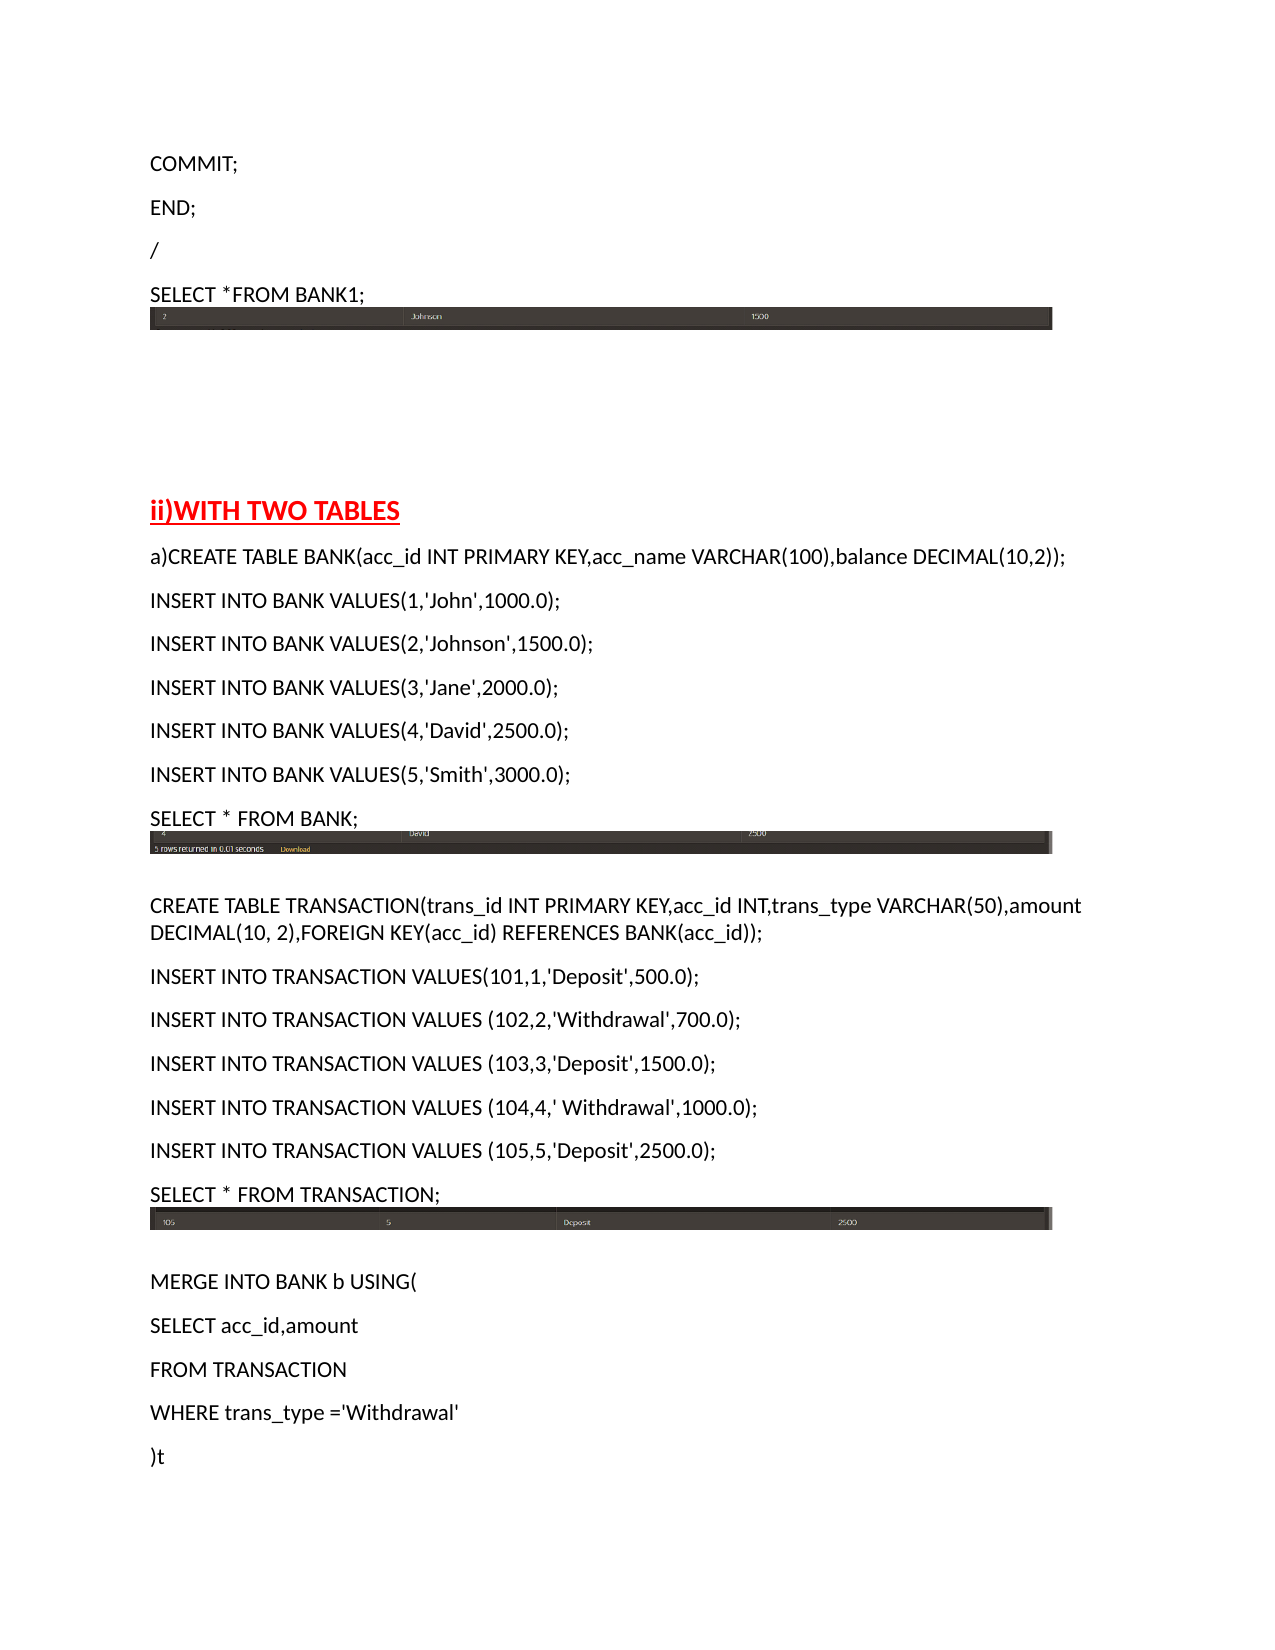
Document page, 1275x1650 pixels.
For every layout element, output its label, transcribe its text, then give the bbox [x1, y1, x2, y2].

text INSERT INTO BANK VALUES(1,'John',1000.0); [150, 586, 1125, 613]
text MERGE INTO BANK b USING( [150, 1268, 1125, 1295]
text / [150, 237, 1125, 264]
text WHERE trans_type ='Withdrawal' [150, 1399, 1125, 1426]
text SELECT *FROM BANK1; [150, 281, 1125, 308]
text INSERT INTO TRANSACTION VALUES (102,2,'Withdrawal',700.0); [150, 1006, 1125, 1033]
text INSERT INTO BANK VALUES(3,'Jane',2000.0); [150, 674, 1125, 701]
text ii)WITH TWO TABLES [150, 499, 1125, 526]
text INSERT INTO TRANSACTION VALUES (105,5,'Deposit',2500.0); [150, 1137, 1125, 1164]
text INSERT INTO BANK VALUES(4,'David',2500.0); [150, 717, 1125, 744]
text SELECT acc_id,amount [150, 1312, 1125, 1339]
text INSERT INTO TRANSACTION VALUES(101,1,'Deposit',500.0); [150, 963, 1125, 989]
text FROM TRANSACTION [150, 1355, 1125, 1382]
text SELECT * FROM BANK; [150, 805, 1125, 832]
text CREATE TABLE TRANSACTION(trans_id INT PRIMARY KEY,acc_id INT,trans_type VARCHAR(50),amount DECIMAL(10, 2),FOREIGN KEY(acc_id) REFERENCES BANK(acc_id)); [150, 892, 1125, 946]
text a)CREATE TABLE BANK(acc_id INT PRIMARY KEY,acc_name VARCHAR(100),balance DECIMAL(10,2)); [150, 543, 1125, 570]
text )t [150, 1443, 1125, 1470]
text INSERT INTO TRANSACTION VALUES (103,3,'Deposit',1500.0); [150, 1050, 1125, 1077]
text INSERT INTO TRANSACTION VALUES (104,4,' Withdrawal',1000.0); [150, 1093, 1125, 1121]
text SELECT * FROM TRANSACTION; [150, 1181, 1125, 1208]
text END; [150, 194, 1125, 221]
text COMMIT; [150, 150, 1125, 177]
text INSERT INTO BANK VALUES(5,'Smith',3000.0); [150, 761, 1125, 788]
text INSERT INTO BANK VALUES(2,'Johnson',1500.0); [150, 630, 1125, 657]
